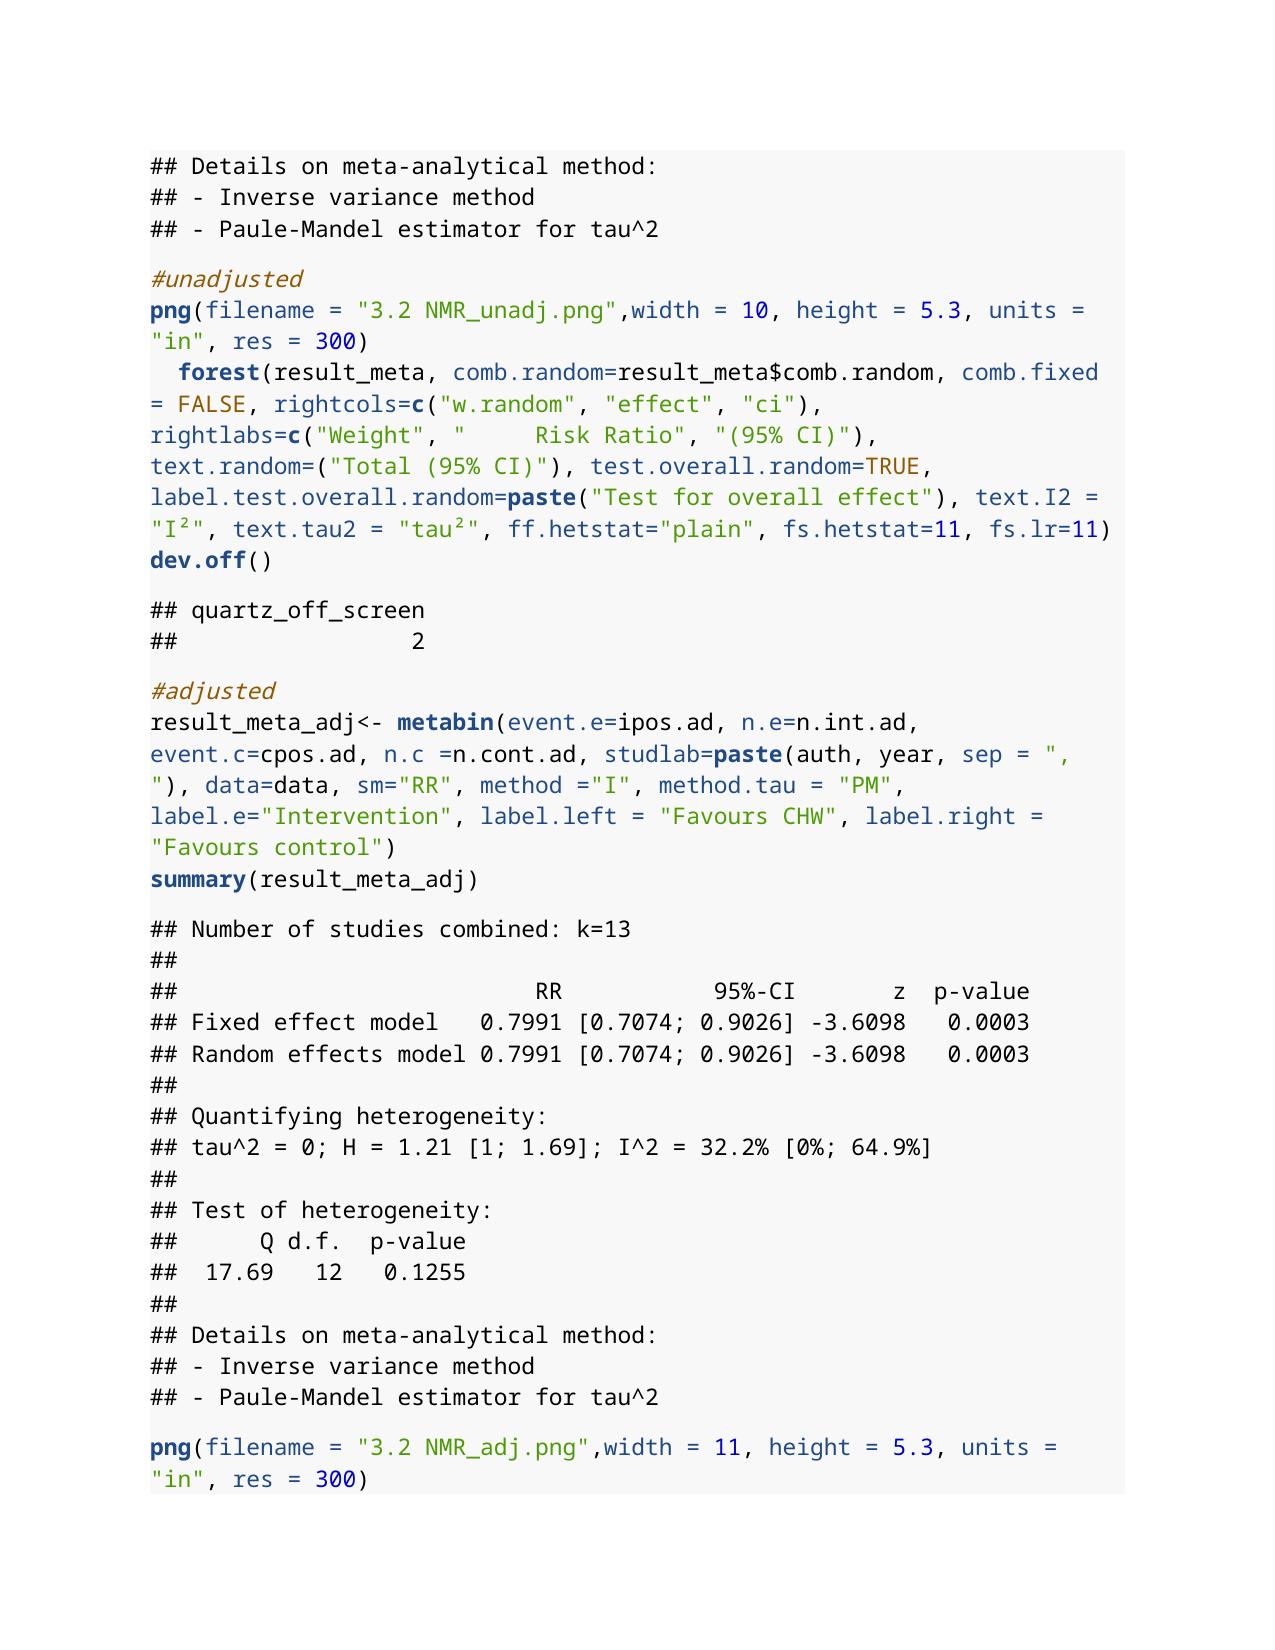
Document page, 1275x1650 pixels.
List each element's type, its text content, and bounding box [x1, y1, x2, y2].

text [150, 150, 1125, 244]
text #adjusted result_meta_adj<- metabin(event.e=ipos.ad, n.e=n.int.ad, event.c=cpos.ad, n.c =n.cont.ad, studlab=paste(auth, year, sep = ", "), data=data, sm="RR", method ="I", method.tau = "PM", label.e="Intervention", label.left = "Favours CHW", label.right = "Favours control") summary(result_meta_adj) [150, 675, 1125, 894]
text #unadjusted png(filename = "3.2 NMR_unadj.png",width = 10, height = 5.3, units = "in", res = 300) forest(result_meta, comb.random=result_meta$comb.random, comb.fixed = FALSE, rightcols=c("w.random", "effect", "ci"), rightlabs=c("Weight", " Risk Ratio", "(95% CI)"), text.random=("Total (95% CI)"), test.overall.random=TRUE, label.test.overall.random=paste("Test for overall effect"), text.I2 = "I²", text.tau2 = "tau²", ff.hetstat="plain", fs.hetstat=11, fs.lr=11) dev.off() [150, 262, 1125, 575]
text ## quartz_off_screen ## 2 [150, 594, 1125, 656]
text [150, 1431, 1125, 1494]
text ## Number of studies combined: k=13 ## ## RR 95%-CI z p-value ## Fixed effect model 0.7991 [0.7074; 0.9026] -3.6098 0.0003 ## Random effects model 0.7991 [0.7074; 0.9026] -3.6098 0.0003 ## ## Quantifying heterogeneity: ## tau^2 = 0; H = 1.21 [1; 1.69]; I^2 = 32.2% [0%; 64.9%] ## ## Test of heterogeneity: ## Q d.f. p-value ## 17.69 12 0.1255 ## ## Details on meta-analytical method: ## - Inverse variance method ## - Paule-Mandel estimator for tau^2 [150, 912, 1125, 1412]
